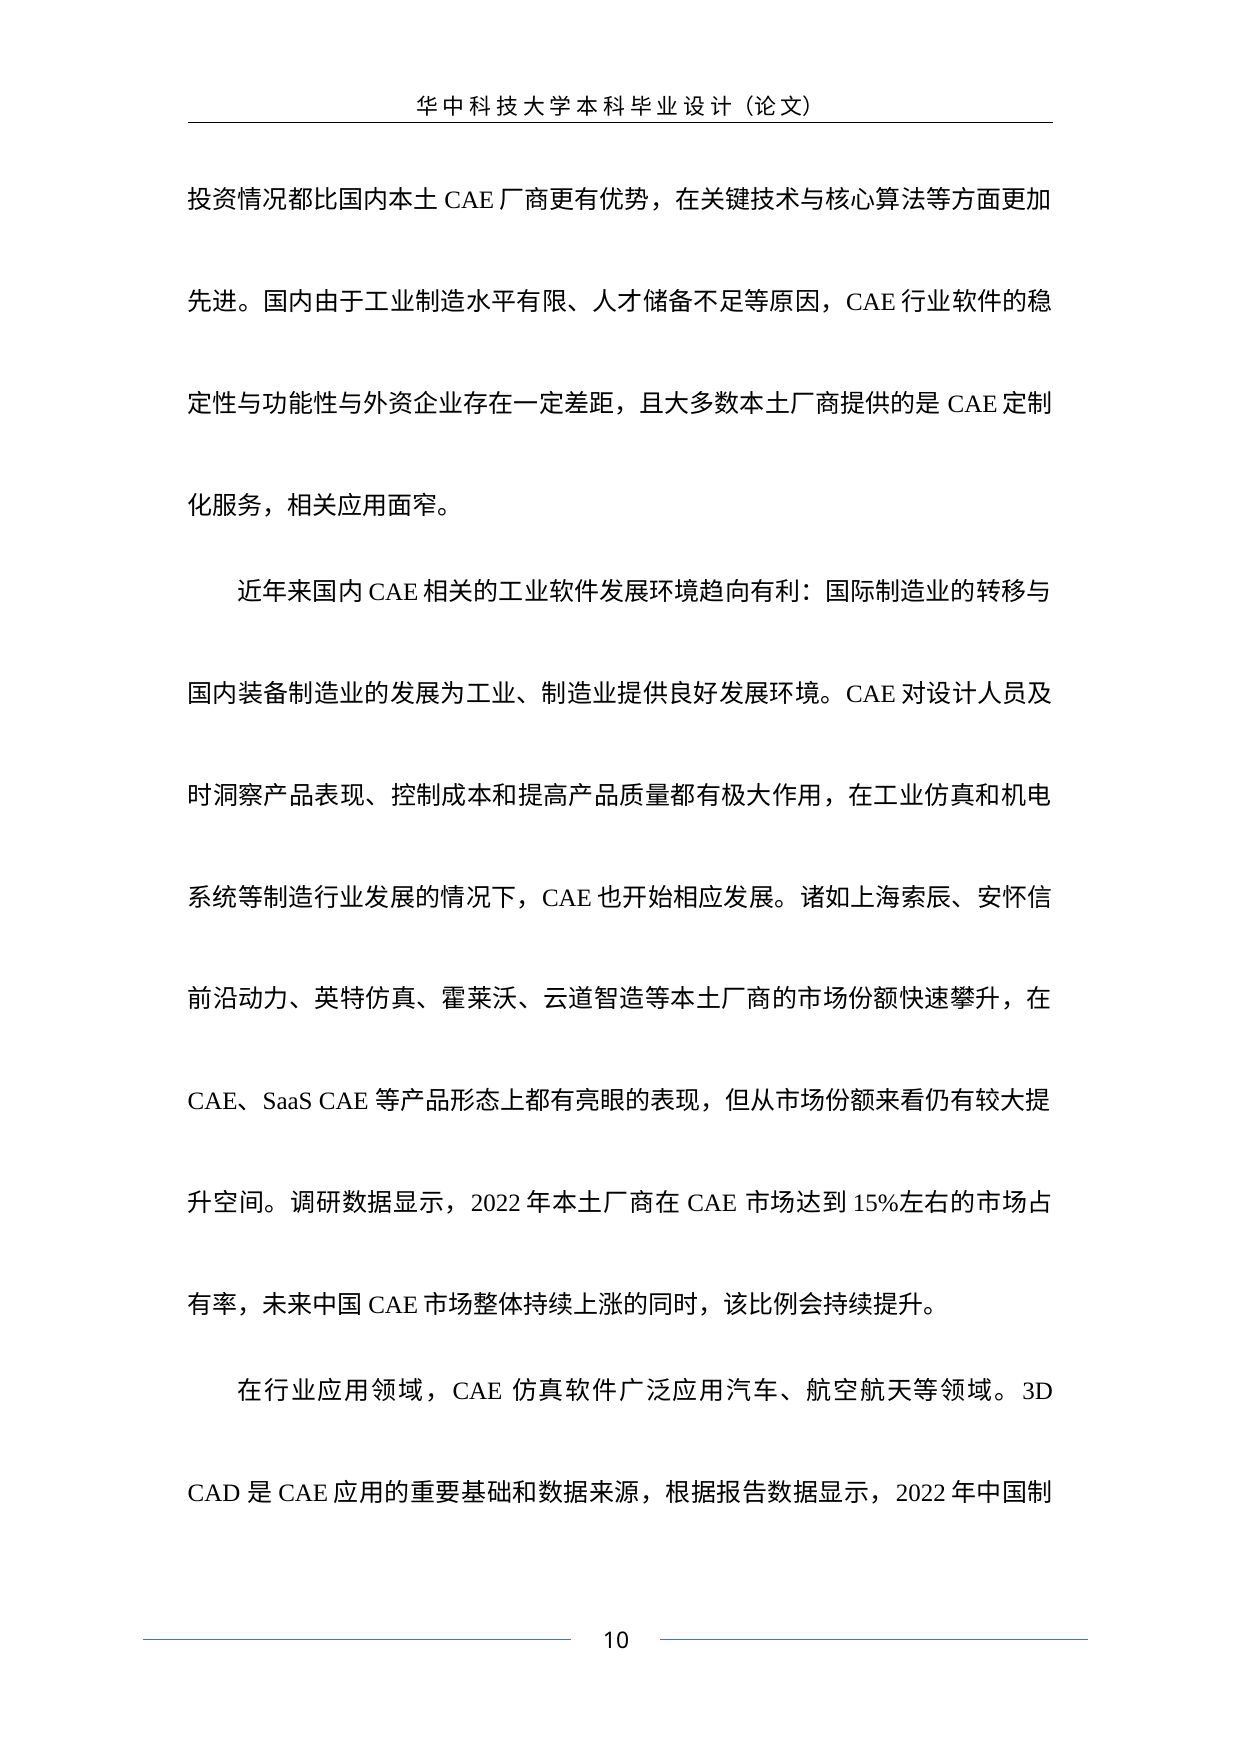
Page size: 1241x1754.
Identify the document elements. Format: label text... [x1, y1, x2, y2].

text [187, 1355, 1053, 1524]
text 近年来国内CAE相关的工业软件发展环境趋向有利：国际制造业的转移与国内装备制造业的发展为工业、制造业提供良好发展环境。CAE对设计人员及时洞察产品表现、控制成本和提高产品质量都有极大作用，在工业仿真和机电系统等制造行业发展的情况下，CAE也开始相应发展。诸如上海索辰、安怀信、前沿动力、英特仿真、霍莱沃、云道智造等本土厂商的市场份额快速攀升，在 CAE、SaaS CAE 等产品形态上都有亮眼的表现，但从市场份额来看仍有较大提升空间。调研数据显示，2022年本土厂商在 CAE 市场达到15%左右的市场占有率，未来中国 CAE市场整体持续上涨的同时，该比例会持续提升。 [187, 556, 1053, 1337]
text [187, 164, 1053, 537]
